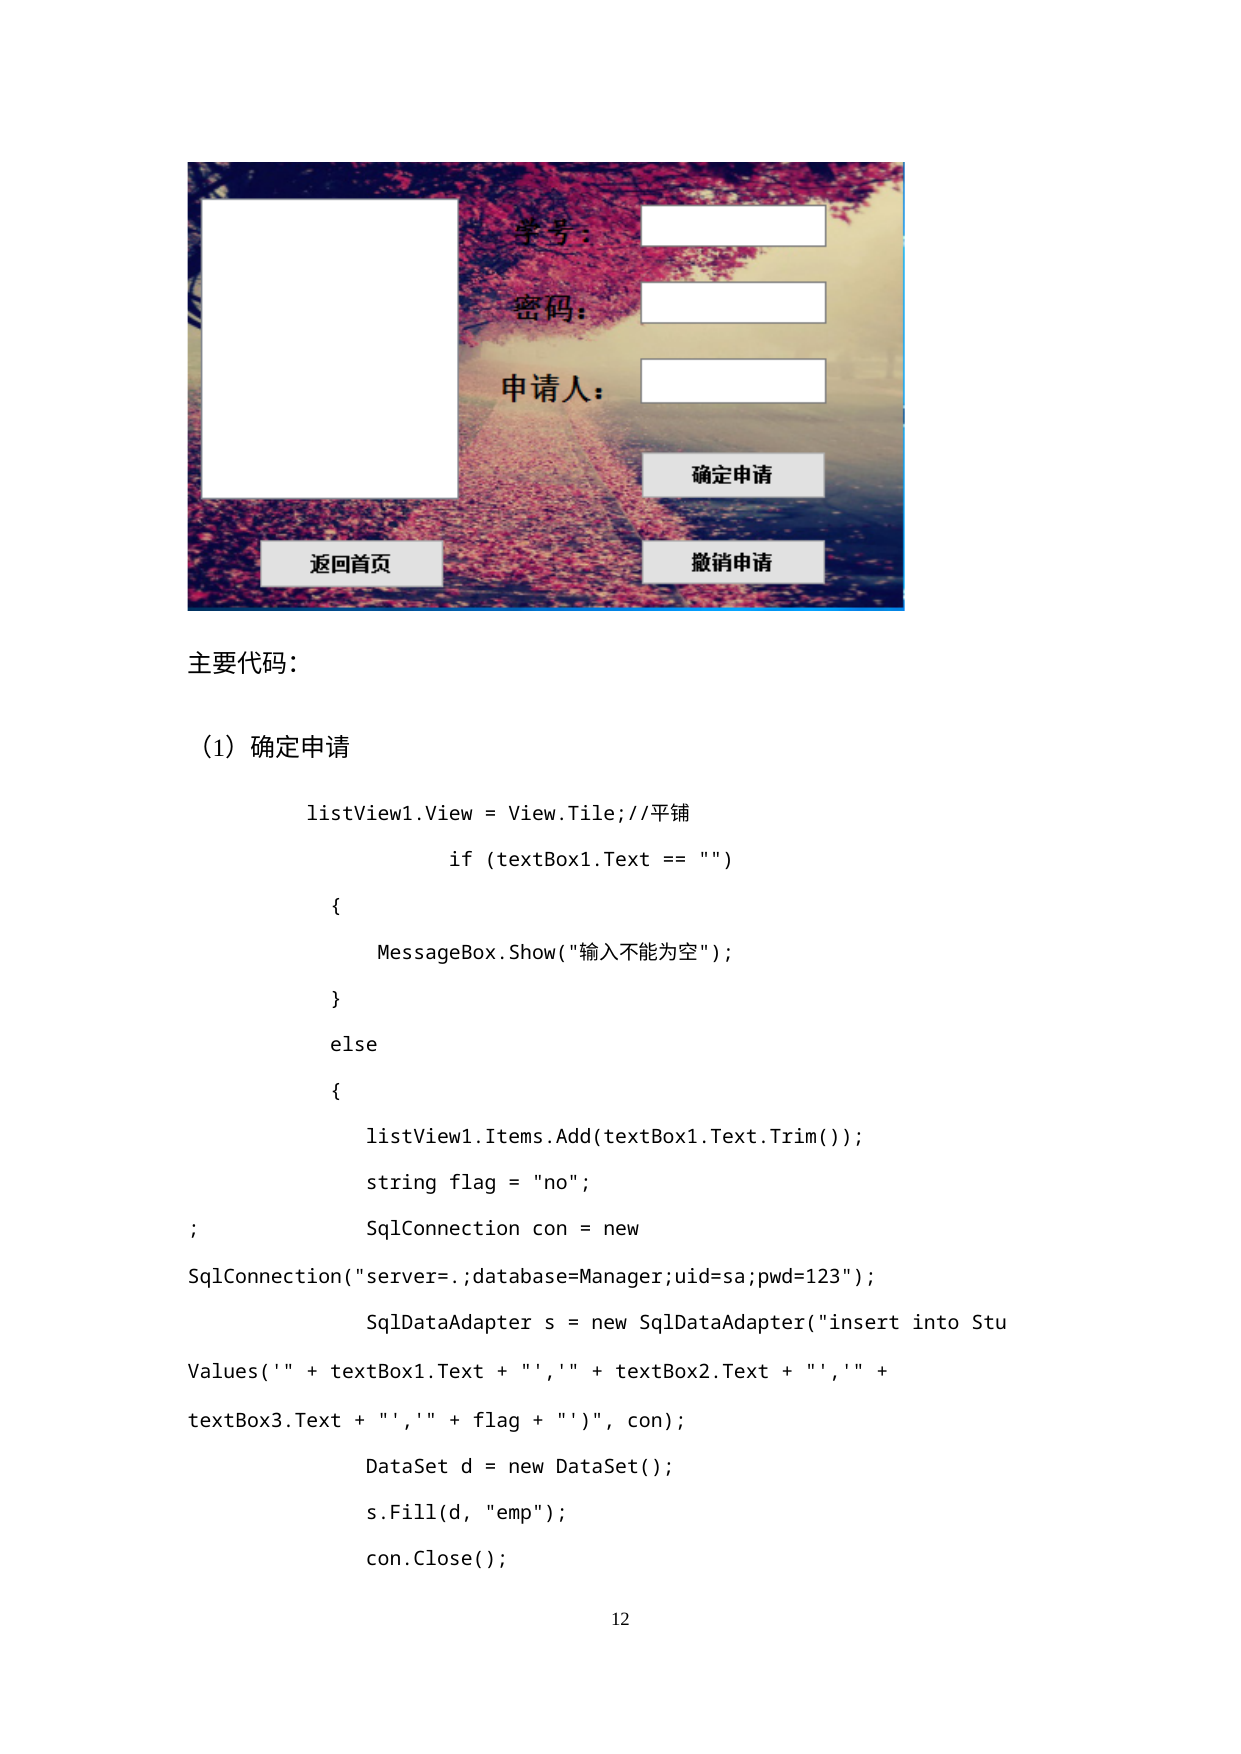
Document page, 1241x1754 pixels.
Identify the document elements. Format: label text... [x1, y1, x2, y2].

text listView1.Items.Add(textBox1.Text.Trim()); [187, 1119, 1053, 1152]
text DataSet d = new DataSet(); [187, 1449, 1053, 1482]
text { [187, 889, 1053, 921]
text 主要代码： [187, 629, 1053, 694]
text SqlDataAdapter s = new SqlDataAdapter("insert into Stu Values('" + textBox1.Text + "','" + textBox2.Text + "','" + textBox3.Text + "','" + flag + "')", con); [187, 1306, 1053, 1436]
text con.Close(); [187, 1541, 1053, 1574]
text string flag = "no"; [187, 1165, 1053, 1198]
text ; SqlConnection con = new SqlConnection("server=.;database=Manager;uid=sa;pwd=123"); [187, 1211, 1053, 1292]
text else [187, 1027, 1053, 1060]
text MessageBox.Show("输入不能为空"); [187, 934, 1053, 967]
text { [187, 1073, 1053, 1106]
text } [187, 981, 1053, 1014]
text s.Fill(d, "emp"); [187, 1495, 1053, 1528]
text listView1.View = View.Tile;//平铺 [187, 796, 1053, 828]
picture [187, 162, 905, 611]
text if (textBox1.Text == "") [187, 843, 1053, 875]
text （1）确定申请 [187, 713, 1053, 778]
